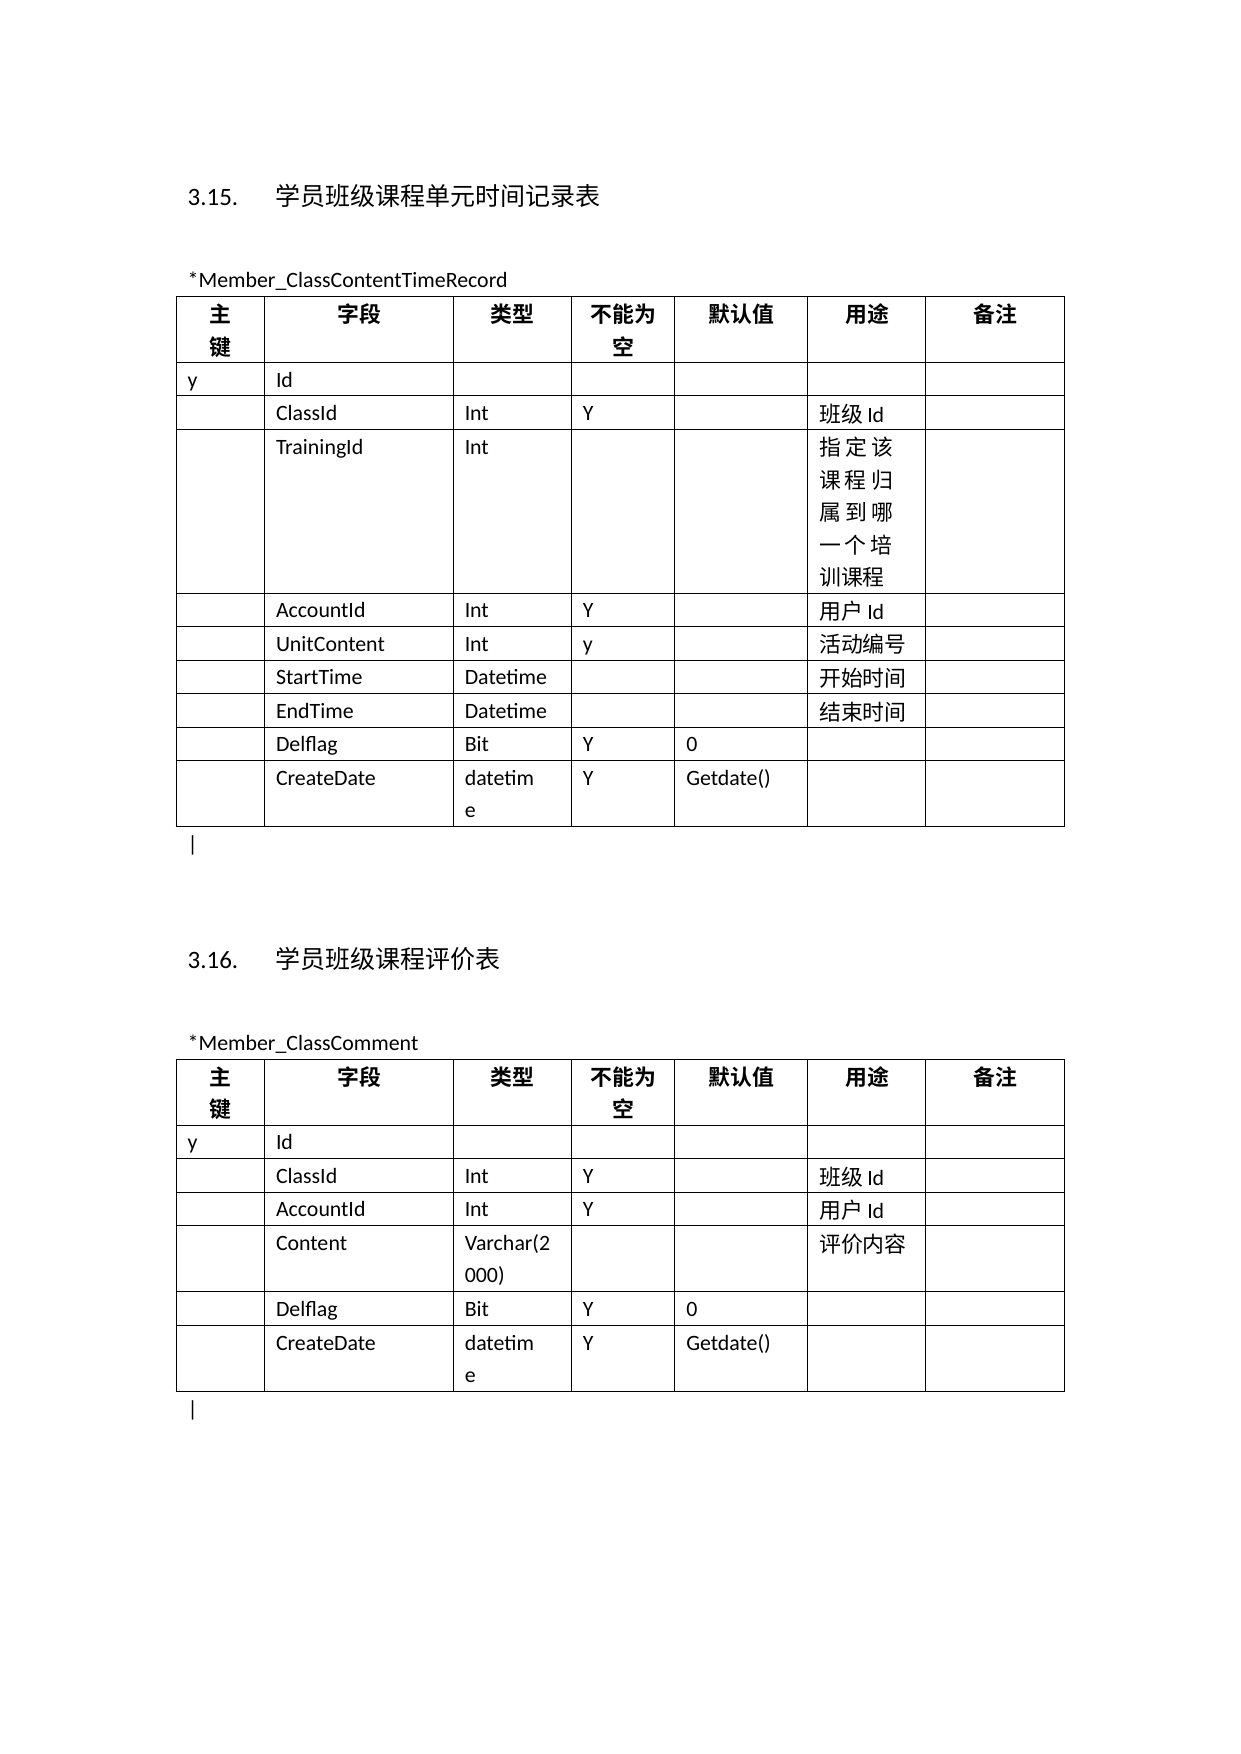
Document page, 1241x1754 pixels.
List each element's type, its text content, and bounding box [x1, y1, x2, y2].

table_cell [808, 761, 925, 826]
table_cell [572, 1126, 674, 1158]
table_cell [177, 430, 264, 592]
table_cell [454, 363, 571, 395]
table_cell [177, 661, 264, 693]
text *Member_ClassContentTimeRecord [187, 263, 1053, 296]
table_cell 结束时间 [808, 694, 925, 727]
table_cell [675, 1226, 807, 1291]
table_cell datetime [454, 1326, 571, 1391]
table_cell Varchar(2000) [454, 1226, 571, 1291]
table_cell 班级Id [808, 1159, 925, 1192]
table_cell [572, 661, 674, 693]
table_cell Getdate() [675, 1326, 807, 1391]
table_cell Datetime [454, 661, 571, 693]
table_header 类型 [454, 297, 571, 362]
table_header 用途 [808, 297, 925, 362]
table_cell [572, 694, 674, 727]
table_cell Delflag [265, 1292, 453, 1325]
table_cell [675, 627, 807, 659]
table_cell [675, 1193, 807, 1225]
table_cell Y [572, 1193, 674, 1225]
table_cell 用户Id [808, 1193, 925, 1225]
text 学员班级课程单元时间记录表 [187, 162, 1053, 227]
table_cell Int [454, 430, 571, 592]
table_cell [177, 1226, 264, 1291]
table_cell Y [572, 761, 674, 826]
table_cell 班级Id [808, 396, 925, 429]
table_header 备注 [926, 1060, 1064, 1124]
table_cell Bit [454, 728, 571, 760]
table_header 字段 [265, 297, 453, 362]
table_cell [177, 761, 264, 826]
table_cell Int [454, 627, 571, 659]
table_cell [926, 363, 1064, 395]
table_cell [926, 1159, 1064, 1192]
table_cell [177, 1159, 264, 1192]
table_cell Int [454, 1159, 571, 1192]
table_cell [572, 430, 674, 592]
text 学员班级课程评价表 [187, 925, 1053, 990]
table_cell Getdate() [675, 761, 807, 826]
table_cell [572, 363, 674, 395]
table_cell y [177, 363, 264, 395]
table_cell 0 [675, 728, 807, 760]
table_header 主键 [177, 1060, 264, 1124]
table_cell Y [572, 594, 674, 626]
table_cell [926, 694, 1064, 727]
table_cell [926, 1193, 1064, 1225]
table_cell datetime [454, 761, 571, 826]
table_cell [177, 396, 264, 429]
table_cell [675, 661, 807, 693]
table_cell [926, 1226, 1064, 1291]
table_cell [454, 1126, 571, 1158]
table_cell [177, 627, 264, 659]
table_cell [177, 1326, 264, 1391]
table_cell [926, 1126, 1064, 1158]
table_header 字段 [265, 1060, 453, 1124]
table_cell 用户Id [808, 594, 925, 626]
table_cell 开始时间 [808, 661, 925, 693]
table_cell CreateDate [265, 761, 453, 826]
table_cell Y [572, 1292, 674, 1325]
table_cell [926, 661, 1064, 693]
text | [187, 827, 1053, 860]
table_cell ClassId [265, 396, 453, 429]
table_cell Int [454, 594, 571, 626]
table_cell [675, 430, 807, 592]
table_header 类型 [454, 1060, 571, 1124]
table_cell Bit [454, 1292, 571, 1325]
table_cell [177, 694, 264, 727]
table_cell [926, 728, 1064, 760]
table_cell AccountId [265, 594, 453, 626]
table_header 备注 [926, 297, 1064, 362]
table_cell Content [265, 1226, 453, 1291]
table_cell [808, 363, 925, 395]
table_cell Datetime [454, 694, 571, 727]
table_cell [926, 1292, 1064, 1325]
table_cell EndTime [265, 694, 453, 727]
table_cell y [572, 627, 674, 659]
table_cell Y [572, 396, 674, 429]
table_cell [177, 1292, 264, 1325]
table_cell Delflag [265, 728, 453, 760]
table_cell [675, 694, 807, 727]
table_cell [675, 1159, 807, 1192]
table_cell [675, 363, 807, 395]
table_cell [808, 1126, 925, 1158]
table_cell Int [454, 1193, 571, 1225]
table_cell [675, 1126, 807, 1158]
table_cell [675, 396, 807, 429]
table_cell [926, 594, 1064, 626]
table_cell [808, 1292, 925, 1325]
table_cell [808, 728, 925, 760]
table_cell [926, 396, 1064, 429]
table_cell [926, 761, 1064, 826]
table_cell [177, 728, 264, 760]
table_cell TrainingId [265, 430, 453, 592]
table_cell Y [572, 1159, 674, 1192]
text | [187, 1392, 1053, 1424]
table_cell [926, 627, 1064, 659]
table_cell Y [572, 728, 674, 760]
table_cell [177, 594, 264, 626]
table_cell Y [572, 1326, 674, 1391]
table_header 默认值 [675, 297, 807, 362]
table_cell Id [265, 1126, 453, 1158]
table_header 不能为空 [572, 297, 674, 362]
table_cell ClassId [265, 1159, 453, 1192]
table_cell Id [265, 363, 453, 395]
table_cell [572, 1226, 674, 1291]
table_cell StartTime [265, 661, 453, 693]
table_cell [177, 1193, 264, 1225]
table_cell y [177, 1126, 264, 1158]
table_cell Int [454, 396, 571, 429]
table_header 默认值 [675, 1060, 807, 1124]
table_header 用途 [808, 1060, 925, 1124]
table_header 主键 [177, 297, 264, 362]
table_cell [926, 1326, 1064, 1391]
table_cell [808, 1326, 925, 1391]
table_cell 评价内容 [808, 1226, 925, 1291]
table_cell [675, 594, 807, 626]
table_cell AccountId [265, 1193, 453, 1225]
table_cell 0 [675, 1292, 807, 1325]
table_header 不能为空 [572, 1060, 674, 1124]
text *Member_ClassComment [187, 1026, 1053, 1058]
table_cell CreateDate [265, 1326, 453, 1391]
table_cell 指定该课程归属到哪一个培训课程 [808, 430, 925, 592]
table_cell [926, 430, 1064, 592]
table_cell UnitContent [265, 627, 453, 659]
table_cell 活动编号 [808, 627, 925, 659]
